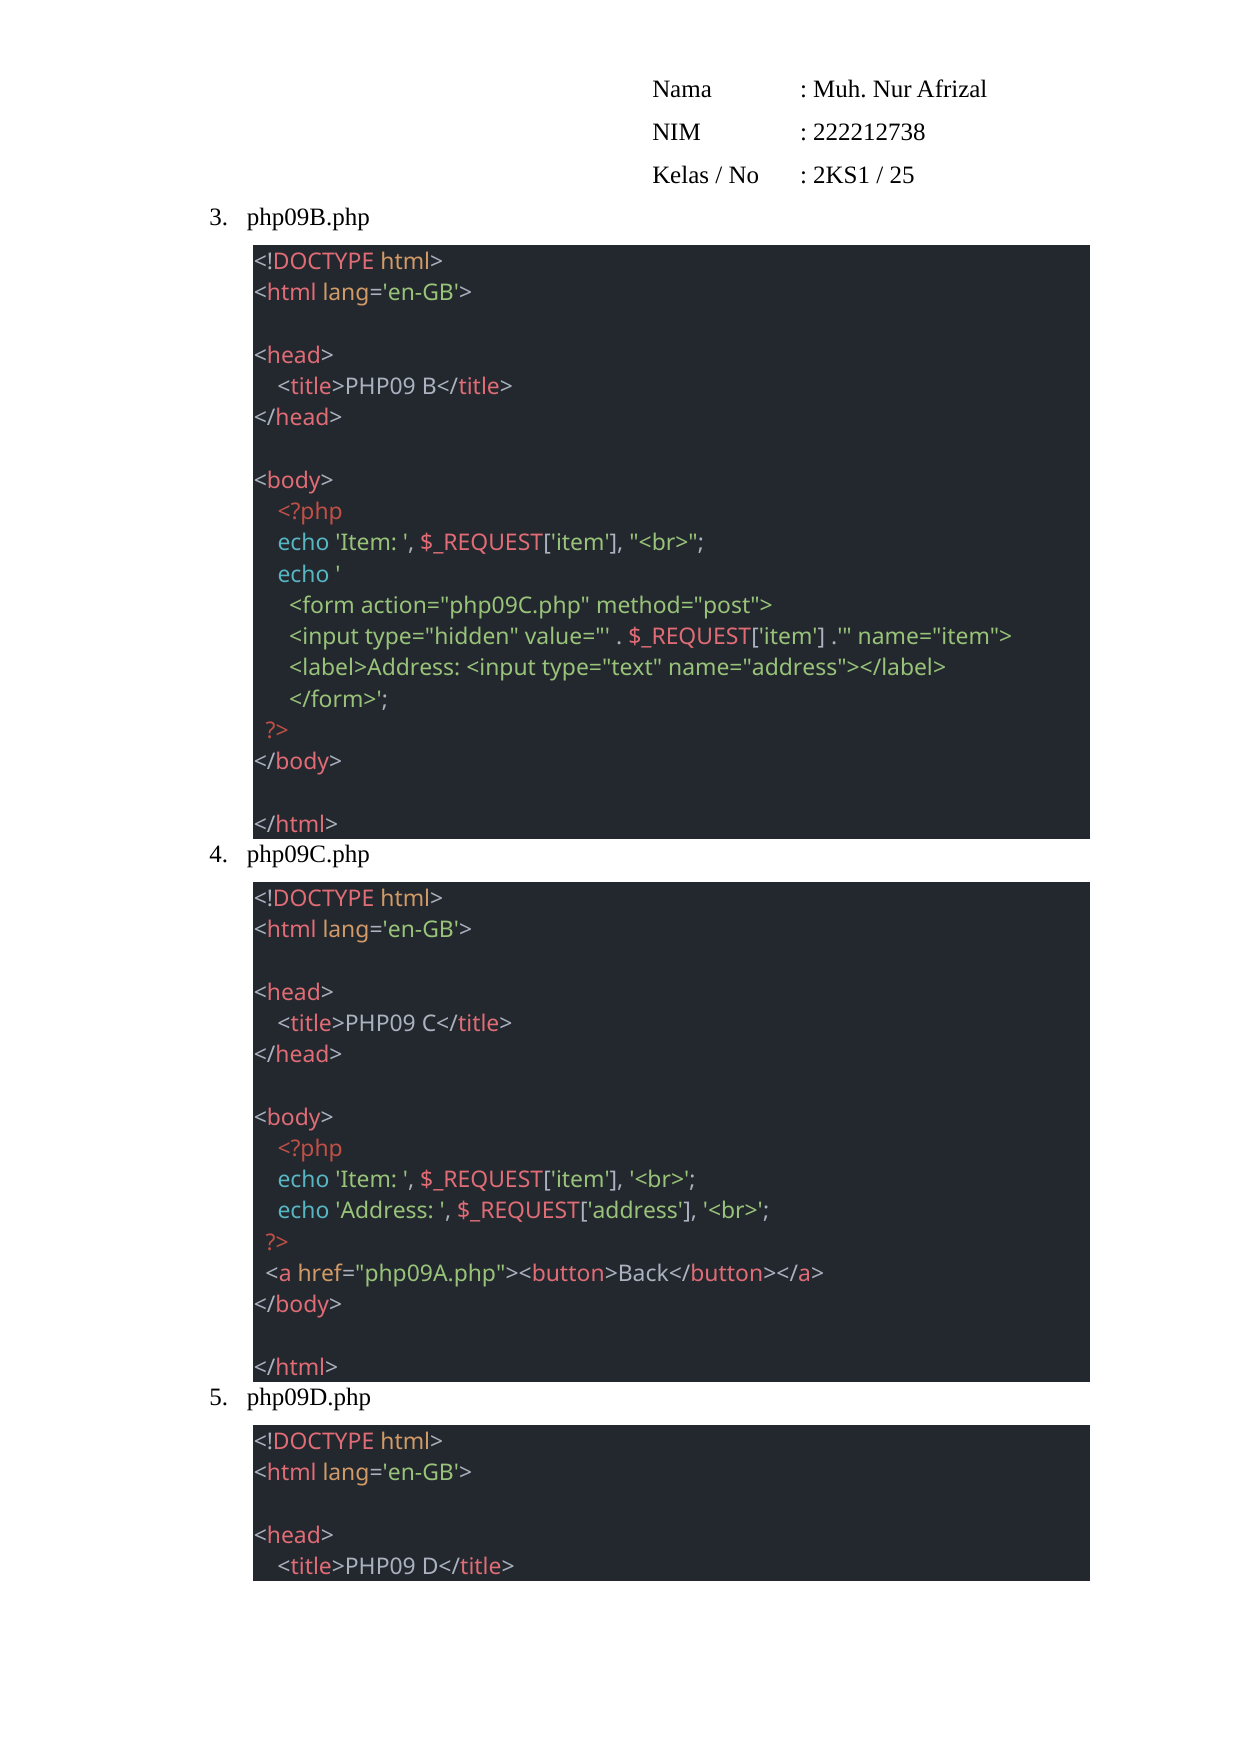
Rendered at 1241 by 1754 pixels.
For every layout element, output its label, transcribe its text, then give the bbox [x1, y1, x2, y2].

text <head> [253, 1519, 1090, 1550]
text <head> [253, 976, 1090, 1007]
text <?php [253, 1132, 1090, 1163]
text <title>PHP09 C</title> [253, 1007, 1090, 1038]
text </html> [253, 807, 1090, 839]
text echo 'Item: ', $_REQUEST['item'], '<br>'; [253, 1163, 1090, 1194]
text </head> [253, 1038, 1090, 1069]
text <title>PHP09 B</title> [253, 370, 1090, 401]
text <head> [253, 339, 1090, 370]
text <html lang='en-GB'> [253, 276, 1090, 307]
text <title>PHP09 D</title> [253, 1550, 1090, 1581]
list php09D.php [209, 1382, 1090, 1411]
text <label>Address: <input type="text" name="address"></label> [253, 651, 1090, 682]
text <input type="hidden" value="' . $_REQUEST['item'] .'" name="item"> [253, 620, 1090, 651]
text <!DOCTYPE html> [253, 245, 1090, 276]
text </body> [253, 745, 1090, 776]
text echo ' [253, 557, 1090, 589]
text </html> [253, 1351, 1090, 1382]
text </form>'; [253, 682, 1090, 714]
list php09B.php [209, 202, 1090, 231]
text <html lang='en-GB'> [253, 1456, 1090, 1487]
text ?> [253, 714, 1090, 745]
text <?php [253, 495, 1090, 526]
text echo 'Address: ', $_REQUEST['address'], '<br>'; [253, 1194, 1090, 1226]
text <body> [253, 464, 1090, 495]
text </body> [253, 1288, 1090, 1319]
list php09C.php [209, 839, 1090, 867]
text ?> [253, 1226, 1090, 1257]
text echo 'Item: ', $_REQUEST['item'], "<br>"; [253, 526, 1090, 557]
text </head> [253, 401, 1090, 432]
text <a href="php09A.php"><button>Back</button></a> [253, 1257, 1090, 1288]
text <!DOCTYPE html> [253, 1425, 1090, 1456]
text <body> [253, 1101, 1090, 1132]
text <!DOCTYPE html> [253, 882, 1090, 913]
text <form action="php09C.php" method="post"> [253, 589, 1090, 620]
text <html lang='en-GB'> [253, 913, 1090, 944]
